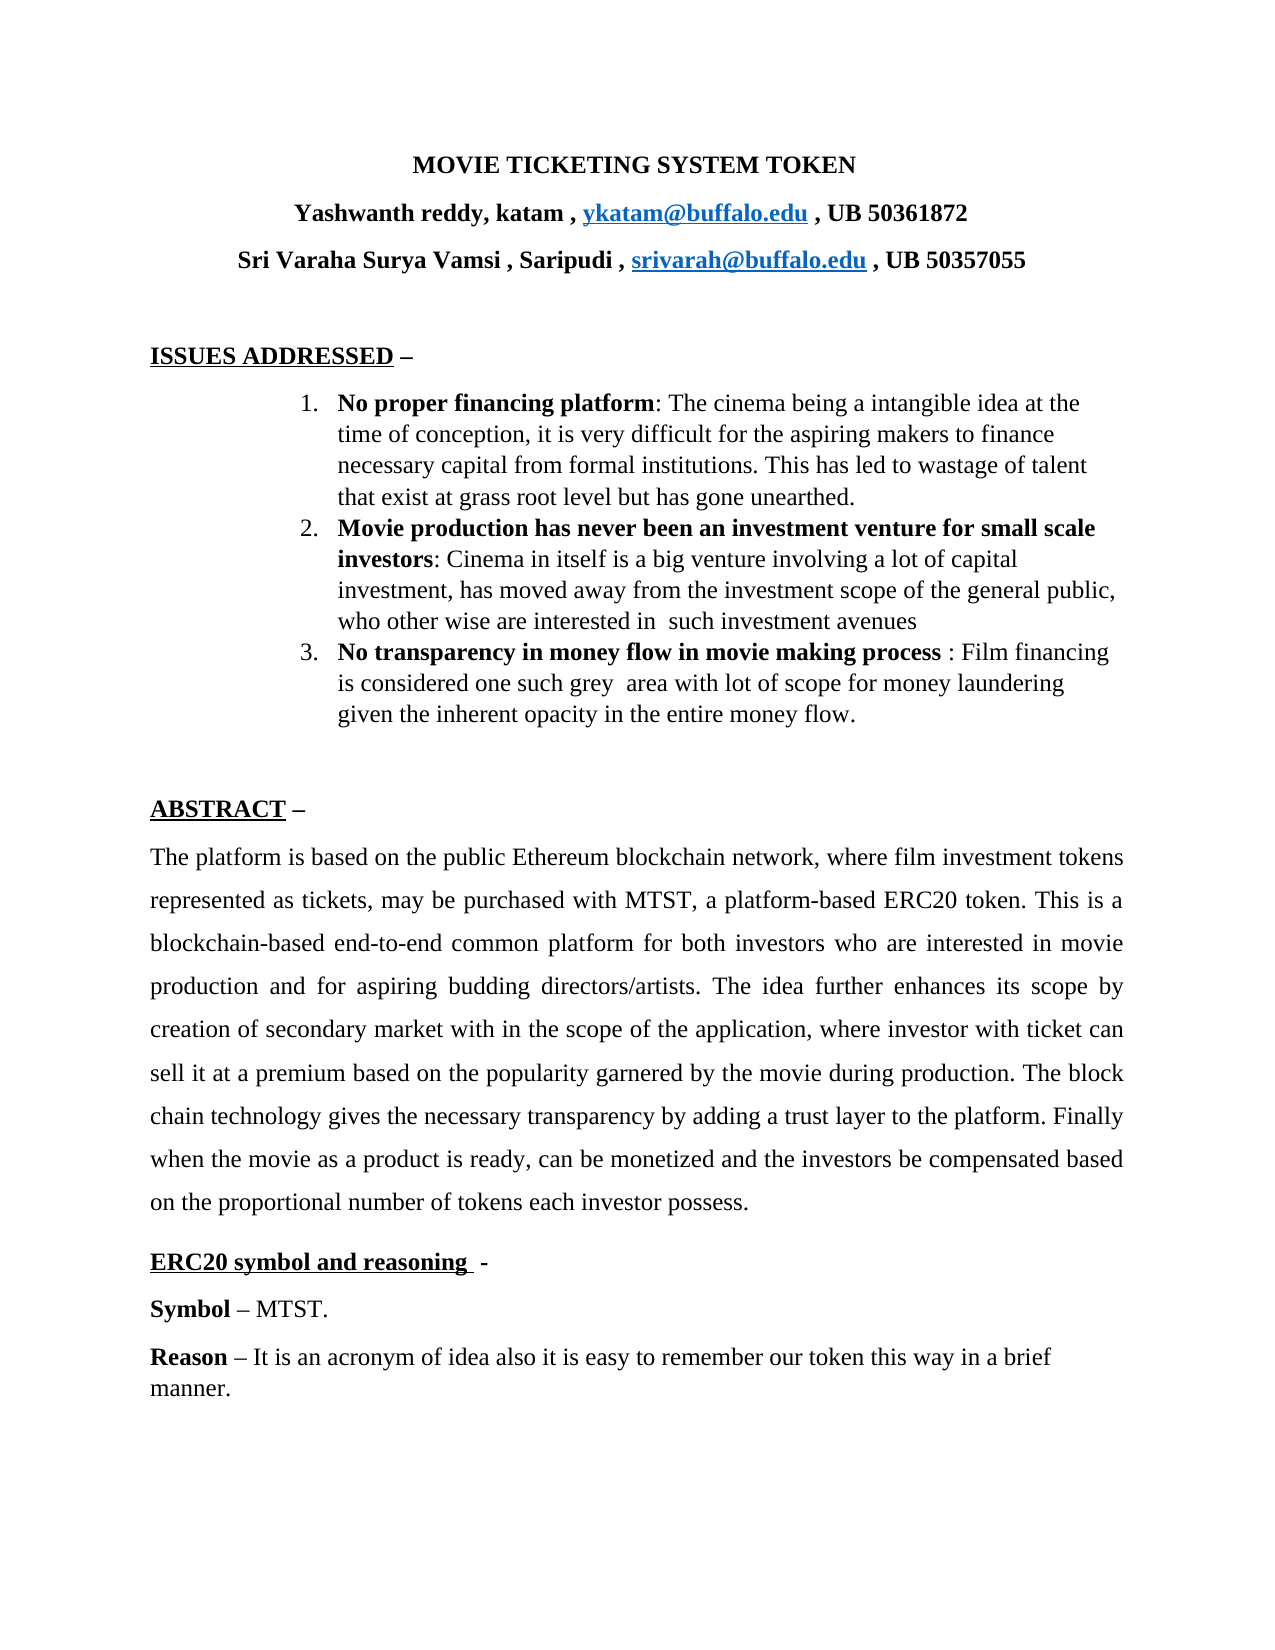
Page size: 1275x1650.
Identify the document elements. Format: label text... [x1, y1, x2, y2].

text ERC20 symbol and reasoning - [150, 1247, 1125, 1276]
text Sri Varaha Surya Vamsi , Saripudi , srivarah@buffalo.edu , UB 50357055 [150, 245, 1125, 274]
text Symbol – MTST. [150, 1294, 1125, 1323]
text The platform is based on the public Ethereum blockchain network, where film investment tokens represented as tickets, may be purchased with MTST, a platform-based ERC20 token. This is a blockchain-based end-to-end common platform for both investors who are interested in movie production and for aspiring budding directors/artists. The idea further enhances its scope by creation of secondary market with in the scope of the application, where investor with ticket can sell it at a premium based on the popularity garnered by the movie during production. The block chain technology gives the necessary transparency by adding a trust layer to the platform. Finally when the movie as a product is ready, can be monetized and the investors be compensated based on the proportional number of tokens each investor possess. [150, 842, 1125, 1216]
text Reason – It is an acronym of idea also it is easy to remember our token this way in a brief manner. [150, 1342, 1125, 1402]
text ISSUES ADDRESSED – [150, 341, 1125, 369]
list Movie production has never been an investment venture for small scale investors: Cinema in itself is a big venture involving a lot of capital investment, has moved away from the investment scope of the general public, who other wise are interested in such investment avenues [300, 513, 1125, 634]
text Yashwanth reddy, katam , ykatam@buffalo.edu , UB 50361872 [150, 198, 1125, 226]
list No transparency in money flow in movie making process : Film financing is considered one such grey area with lot of scope for money laundering given the inherent opacity in the entire money flow. [300, 637, 1125, 728]
text ABSTRACT – [150, 794, 1125, 823]
list No proper financing platform: The cinema being a intangible idea at the time of conception, it is very difficult for the aspiring makers to finance necessary capital from formal institutions. This has led to wastage of talent that exist at grass root level but has gone unearthed. [300, 388, 1125, 510]
text MOVIE TICKETING SYSTEM TOKEN [150, 150, 1125, 179]
